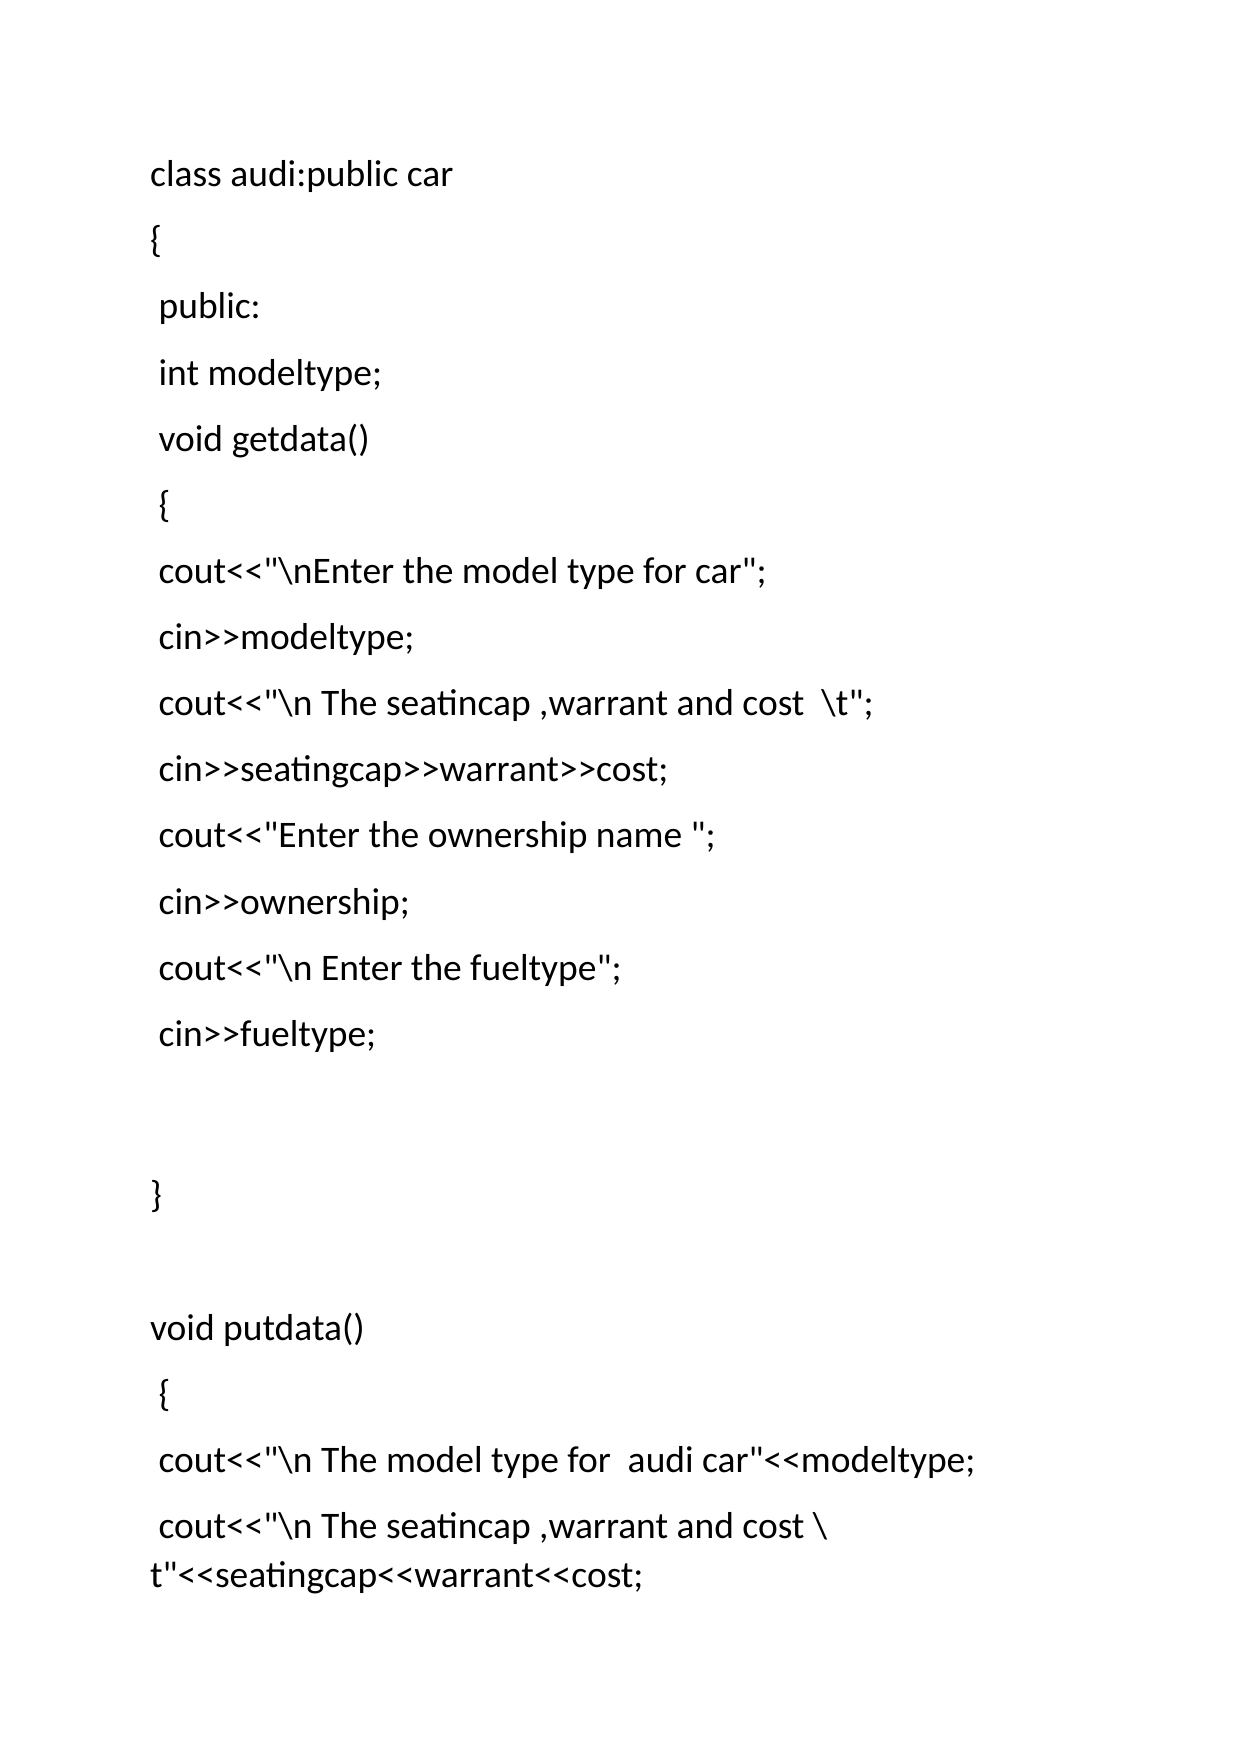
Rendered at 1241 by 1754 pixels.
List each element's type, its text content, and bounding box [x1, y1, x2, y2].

text public: [150, 282, 1090, 328]
text cin>>modeltype; [150, 613, 1090, 659]
text void putdata() [150, 1303, 1090, 1349]
text class audi:public car [150, 150, 1090, 196]
text cout<<"\n The model type for audi car"<<modeltype; [150, 1436, 1090, 1482]
text { [150, 1370, 1090, 1416]
text cin>>ownership; [150, 878, 1090, 923]
text { [150, 216, 1090, 262]
text cout<<"\nEnter the model type for car"; [150, 547, 1090, 593]
text cout<<"Enter the ownership name "; [150, 811, 1090, 857]
text cout<<"\n The seatincap ,warrant and cost \t"<<seatingcap<<warrant<<cost; [150, 1502, 1090, 1597]
text void getdata() [150, 414, 1090, 460]
text int modeltype; [150, 348, 1090, 394]
text cout<<"\n The seatincap ,warrant and cost \t"; [150, 679, 1090, 725]
text cin>>fueltype; [150, 1010, 1090, 1056]
text cin>>seatingcap>>warrant>>cost; [150, 745, 1090, 791]
text { [150, 481, 1090, 527]
text } [150, 1171, 1090, 1217]
text cout<<"\n Enter the fueltype"; [150, 944, 1090, 989]
